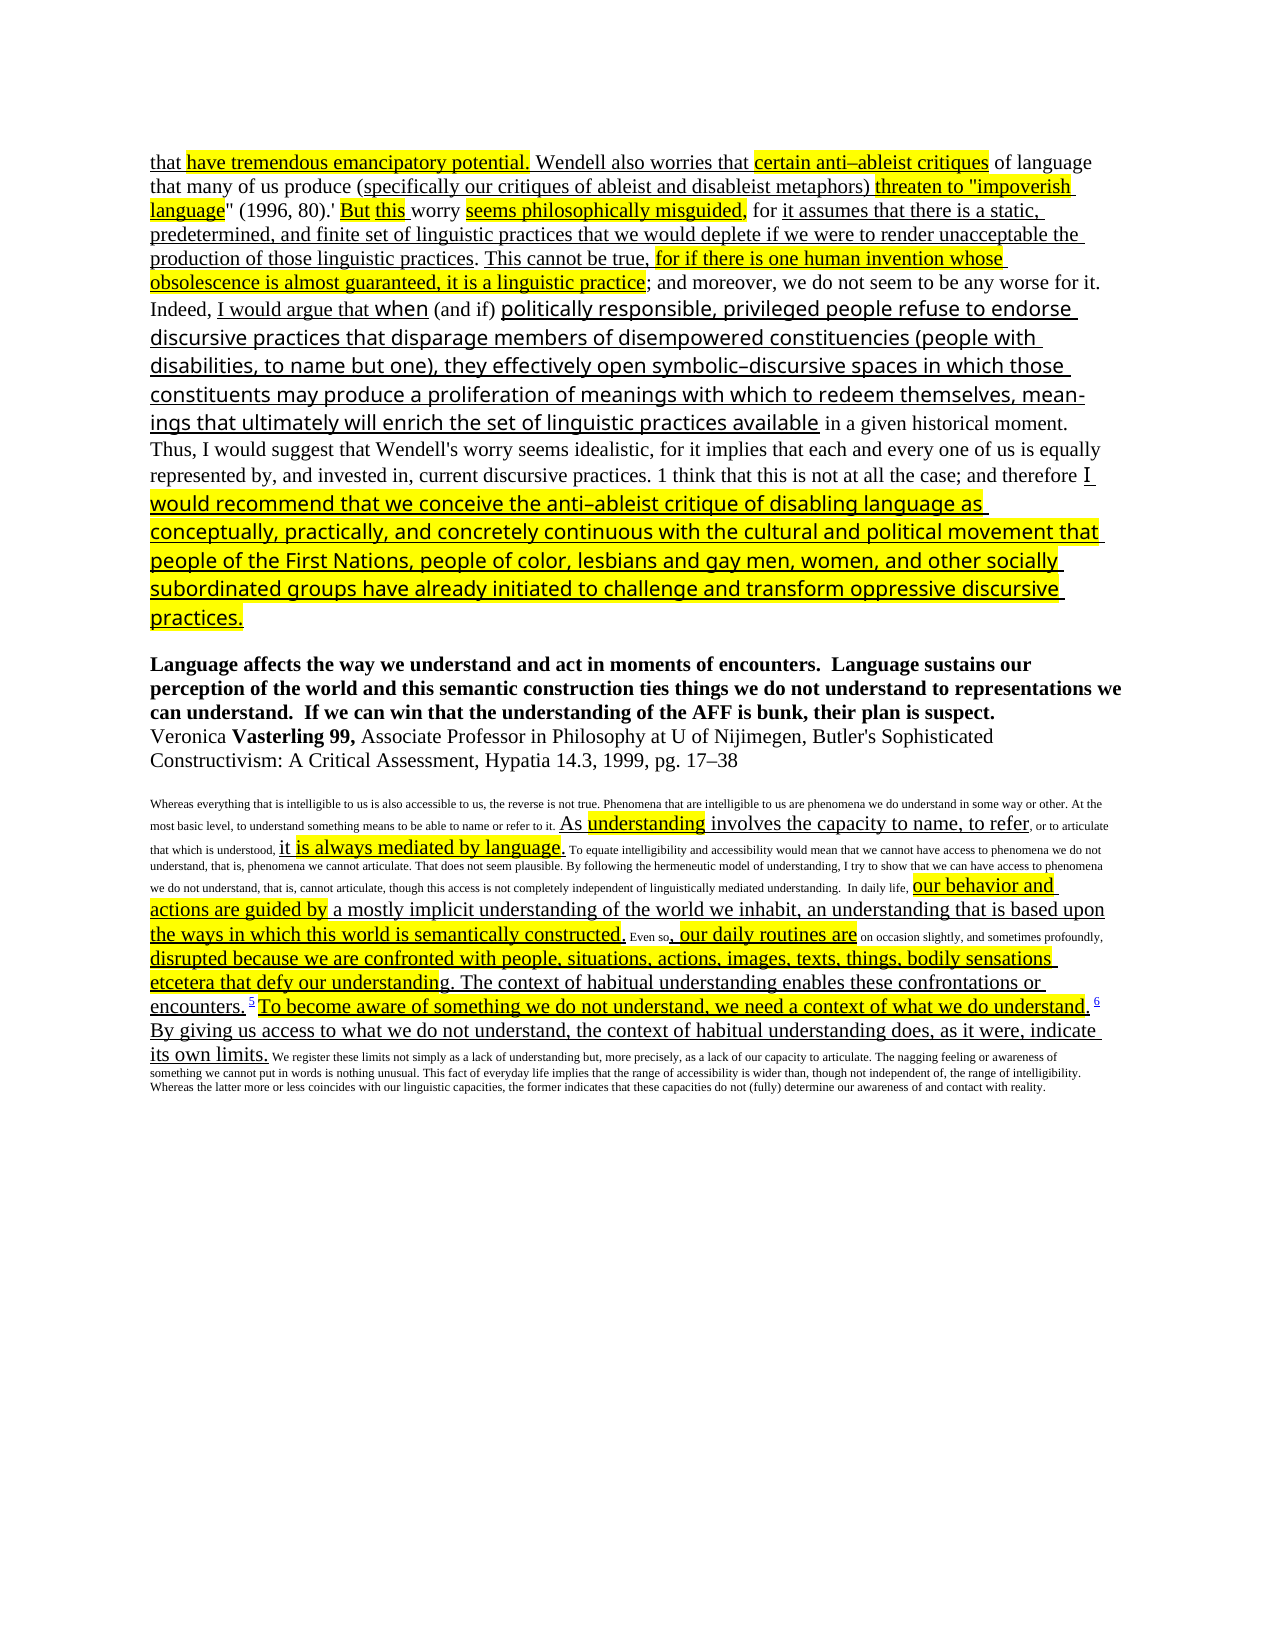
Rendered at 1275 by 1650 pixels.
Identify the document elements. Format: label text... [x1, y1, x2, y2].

text Veronica Vasterling 99, Associate Professor in Philosophy at U of Nijimegen, Butler's Sophisticated Constructivism: A Critical Assessment, Hypatia 14.3, 1999, pg. 17–38 [150, 724, 1125, 772]
subtitle Language affects the way we understand and act in moments of encounters. Language sustains our perception of the world and this semantic construction ties things we do not understand to representations we can understand. If we can win that the understanding of the AFF is bunk, their plan is suspect. [150, 652, 1125, 724]
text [150, 150, 1110, 631]
text Whereas everything that is intelligible to us is also accessible to us, the reverse is not true. Phenomena that are intelligible to us are phenomena we do understand in some way or other. At the most basic level, to understand something means to be able to name or refer to it. As understanding involves the capacity to name, to refer, or to articulate that which is understood, it is always mediated by language. To equate intelligibility and accessibility would mean that we cannot have access to phenomena we do not understand, that is, phenomena we cannot articulate. That does not seem plausible. By following the hermeneutic model of understanding, I try to show that we can have access to phenomena we do not understand, that is, cannot articulate, though this access is not completely independent of linguistically mediated understanding. In daily life, our behavior and actions are guided by a mostly implicit understanding of the world we inhabit, an understanding that is based upon the ways in which this world is semantically constructed. Even so, our daily routines are on occasion slightly, and sometimes profoundly, disrupted because we are confronted with people, situations, actions, images, texts, things, bodily sensations etcetera that defy our understanding. The context of habitual understanding enables these confrontations or encounters. 5 To become aware of something we do not understand, we need a context of what we do understand. 6 By giving us access to what we do not understand, the context of habitual understanding does, as it were, indicate its own limits. We register these limits not simply as a lack of understanding but, more precisely, as a lack of our capacity to articulate. The nagging feeling or awareness of something we cannot put in words is nothing unusual. This fact of everyday life implies that the range of accessibility is wider than, though not independent of, the range of intelligibility. Whereas the latter more or less coincides with our linguistic capacities, the former indicates that these capacities do not (fully) determine our awareness of and contact with reality. [150, 796, 1110, 1094]
